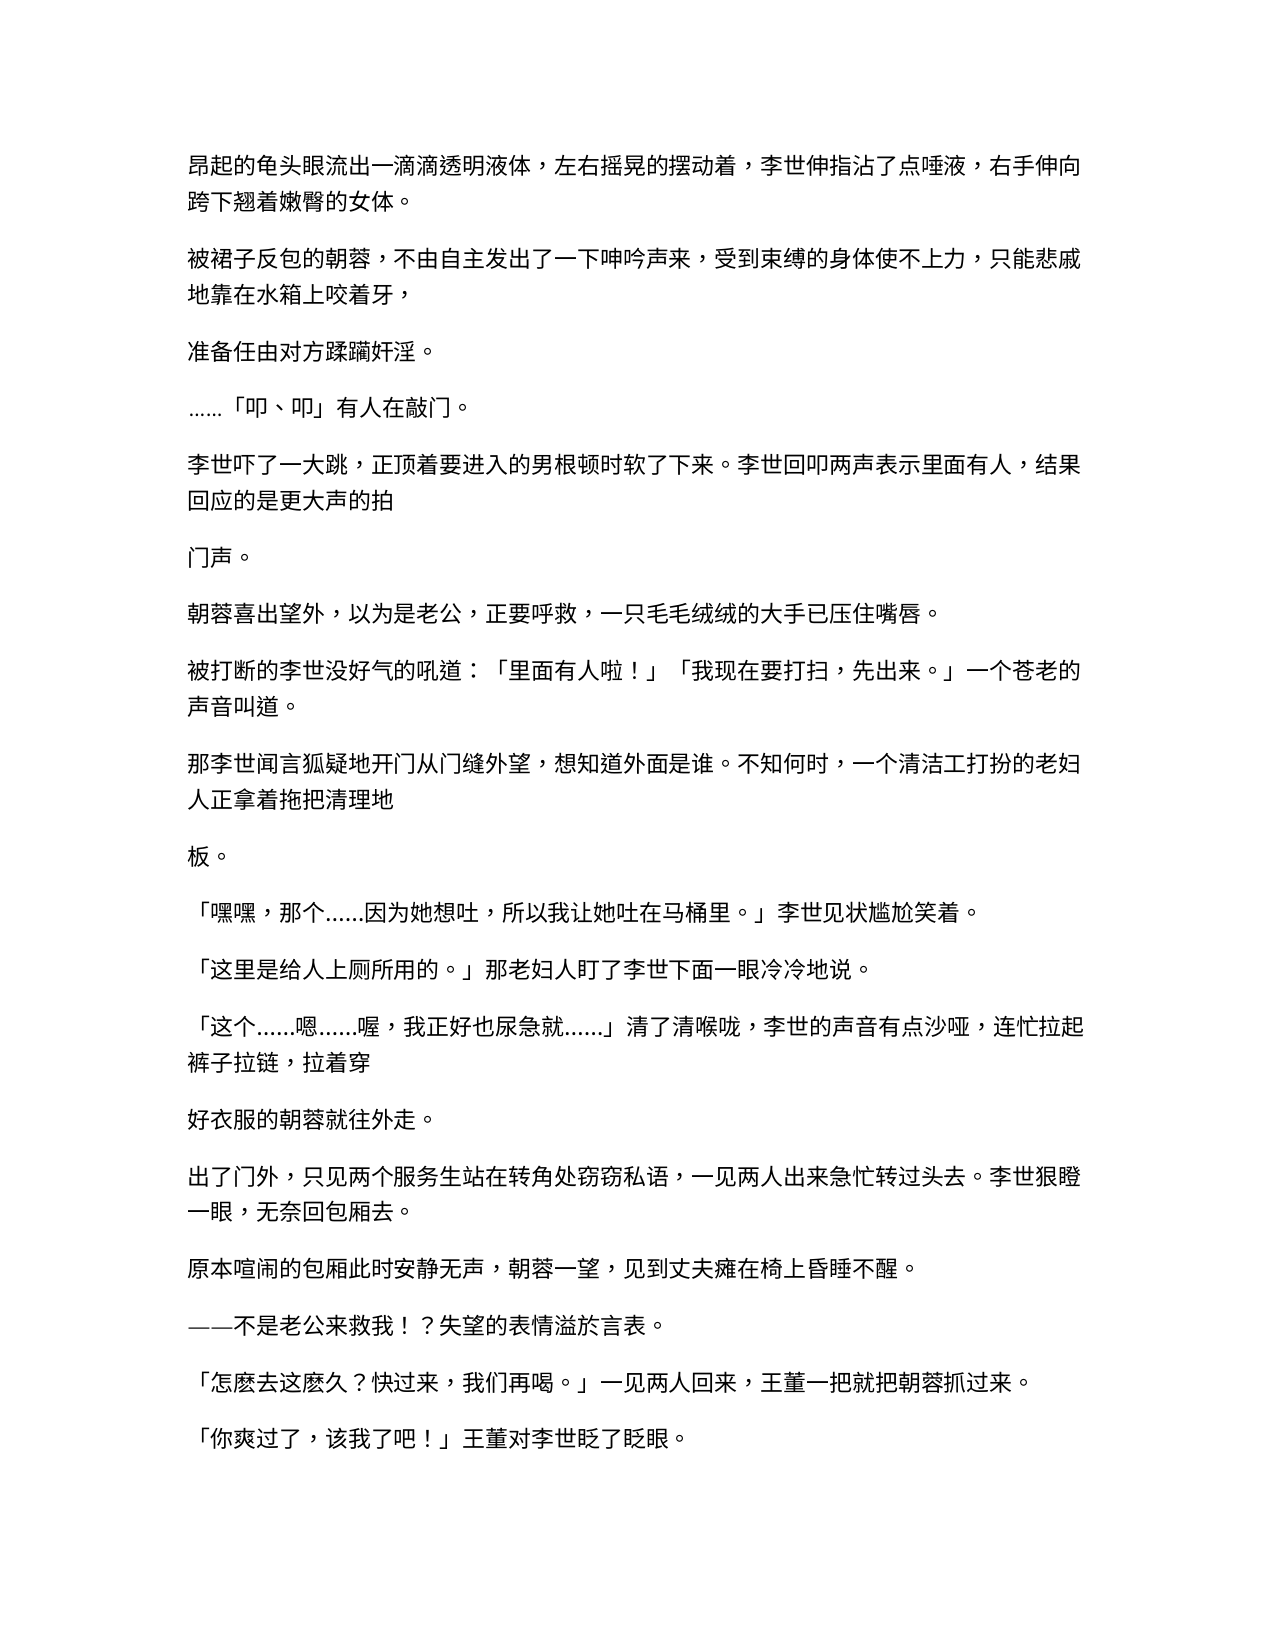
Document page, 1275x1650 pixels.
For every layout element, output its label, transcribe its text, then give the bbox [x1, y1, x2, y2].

text 昂起的龟头眼流出一滴滴透明液体，左右摇晃的摆动着，李世伸指沾了点唾液，右手伸向跨下翘着嫩臀的女体。 [187, 150, 1087, 217]
text 朝蓉喜出望外，以为是老公，正要呼救，一只毛毛绒绒的大手已压住嘴唇。 [187, 598, 1087, 630]
text 那李世闻言狐疑地开门从门缝外望，想知道外面是谁。不知何时，一个清洁工打扮的老妇人正拿着拖把清理地 [187, 748, 1087, 815]
text 出了门外，只见两个服务生站在转角处窃窃私语，一见两人出来急忙转过头去。李世狠瞪一眼，无奈回包厢去。 [187, 1160, 1087, 1228]
text 被打断的李世没好气的吼道：「里面有人啦！」「我现在要打扫，先出来。」一个苍老的声音叫道。 [187, 655, 1087, 722]
text 「你爽过了，该我了吧！」王董对李世眨了眨眼。 [187, 1423, 1087, 1455]
text 好衣服的朝蓉就往外走。 [187, 1104, 1087, 1135]
text ——不是老公来救我！？失望的表情溢於言表。 [187, 1310, 1087, 1341]
text 门声。 [187, 542, 1087, 573]
text 「这个……嗯……喔，我正好也尿急就……」清了清喉咙，李世的声音有点沙哑，连忙拉起裤子拉链，拉着穿 [187, 1011, 1087, 1078]
text 「怎麽去这麽久？快过来，我们再喝。」一见两人回来，王董一把就把朝蓉抓过来。 [187, 1367, 1087, 1398]
text 准备任由对方蹂躏奸淫。 [187, 335, 1087, 367]
text 「嘿嘿，那个……因为她想吐，所以我让她吐在马桶里。」李世见状尴尬笑着。 [187, 897, 1087, 929]
text 李世吓了一大跳，正顶着要进入的男根顿时软了下来。李世回叩两声表示里面有人，结果回应的是更大声的拍 [187, 449, 1087, 516]
text 「这里是给人上厕所用的。」那老妇人盯了李世下面一眼冷冷地说。 [187, 954, 1087, 985]
text 板。 [187, 841, 1087, 872]
text 原本喧闹的包厢此时安静无声，朝蓉一望，见到丈夫瘫在椅上昏睡不醒。 [187, 1253, 1087, 1284]
text ……「叩、叩」有人在敲门。 [187, 392, 1087, 423]
text 被裙子反包的朝蓉，不由自主发出了一下呻吟声来，受到束缚的身体使不上力，只能悲戚地靠在水箱上咬着牙， [187, 243, 1087, 310]
